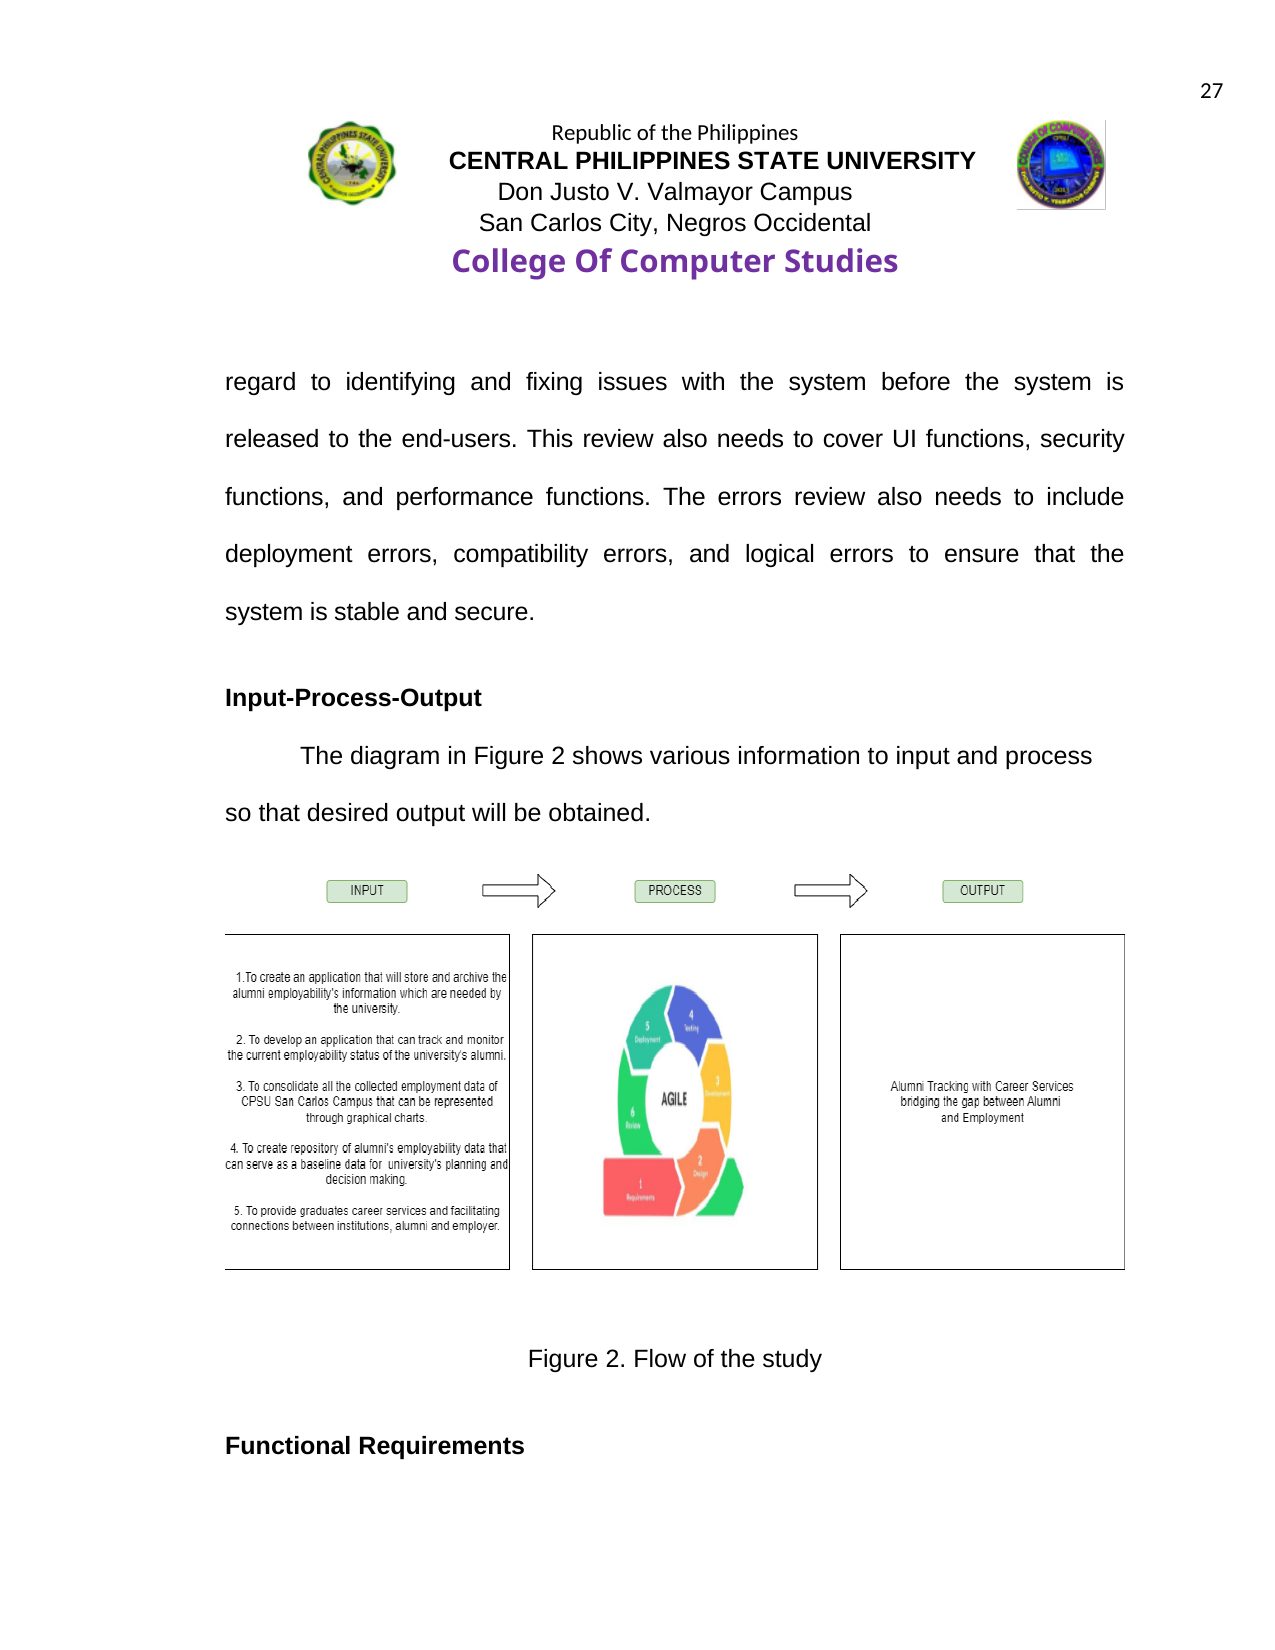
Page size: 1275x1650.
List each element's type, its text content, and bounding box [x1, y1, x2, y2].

picture [307, 120, 398, 210]
text Functional Requirements [225, 1431, 1125, 1459]
text Input-Process-Output [225, 683, 1125, 712]
text Figure 2. Flow of the study [225, 1344, 1125, 1373]
picture [1016, 120, 1107, 211]
text The diagram in Figure 2 shows various information to input and process so that desired output will be obtained. [225, 741, 1125, 827]
picture [225, 874, 1125, 1272]
